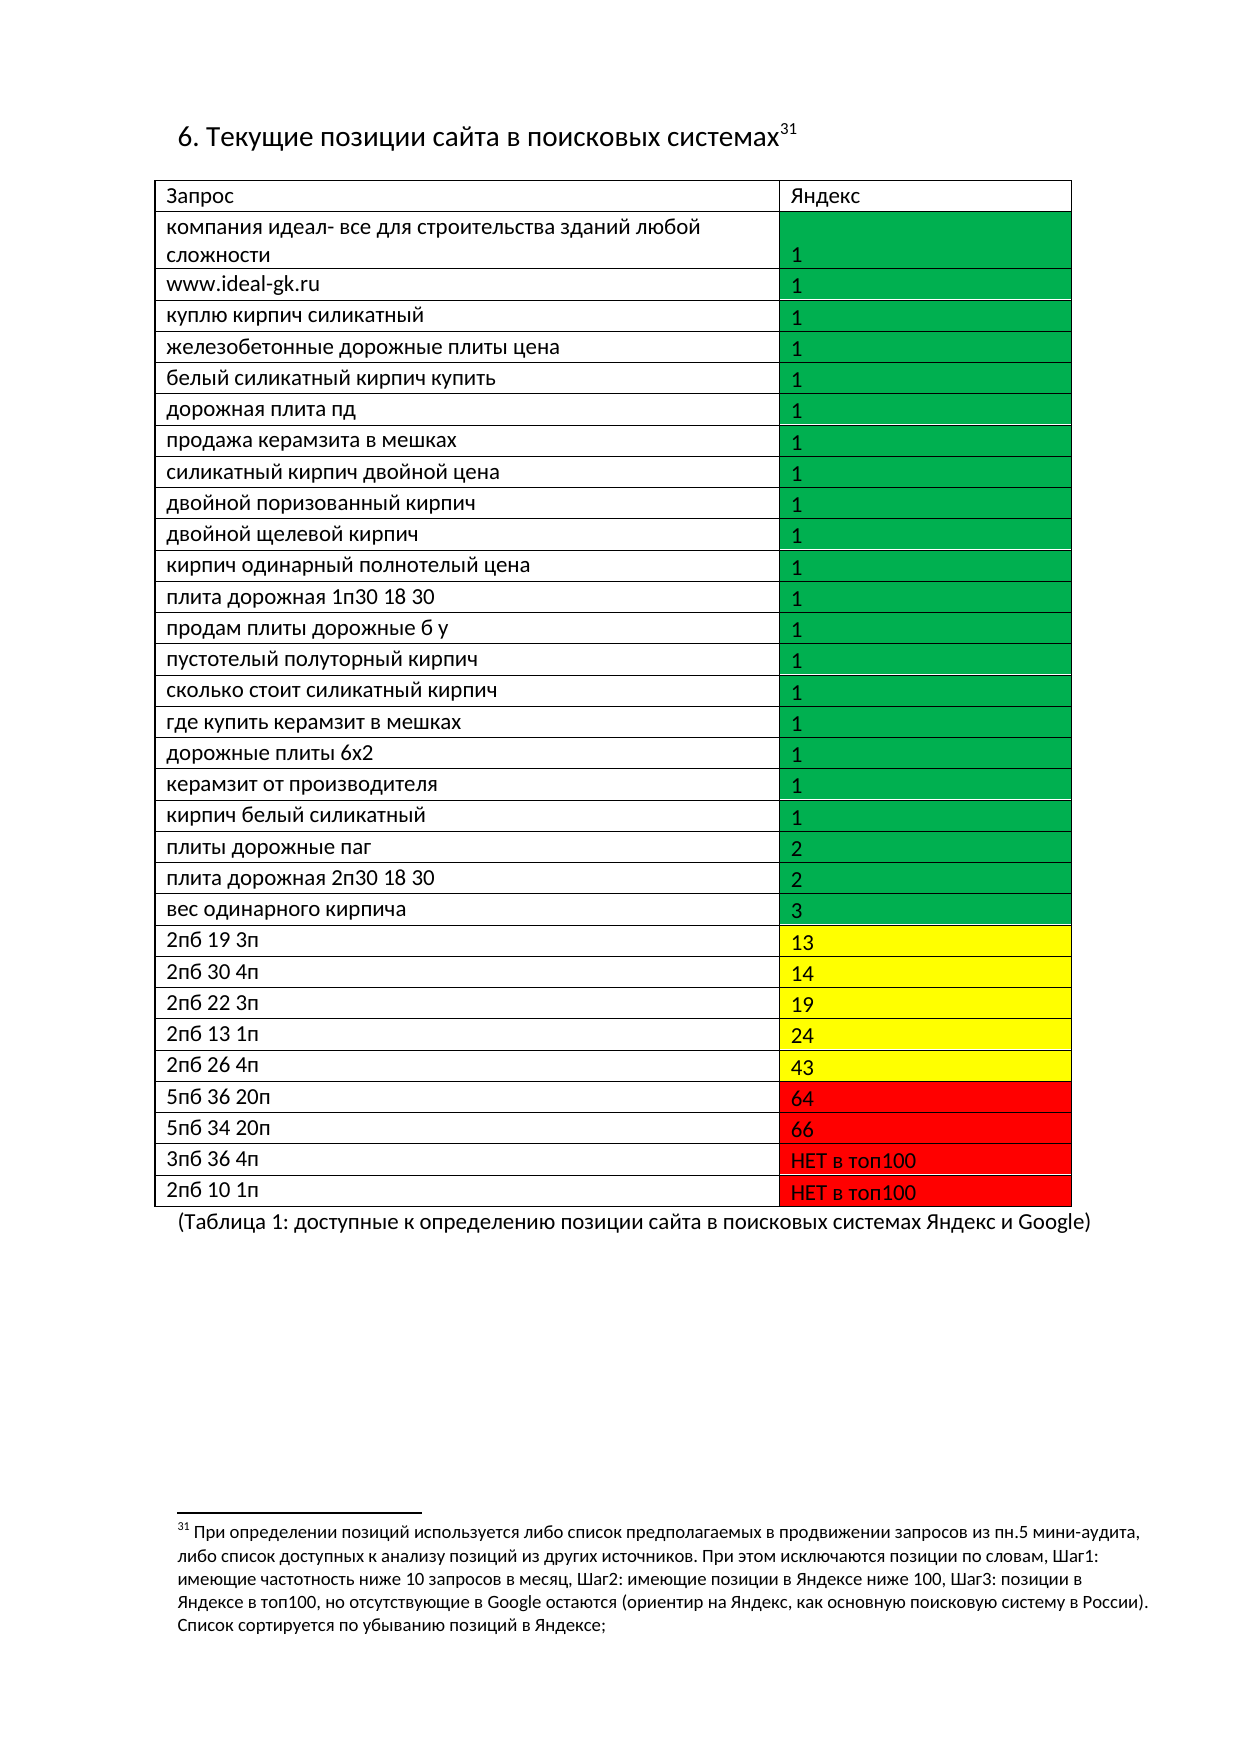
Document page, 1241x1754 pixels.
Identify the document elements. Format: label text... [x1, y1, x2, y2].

table_cell 1 [780, 551, 1071, 581]
text 6. Текущие позиции сайта в поисковых системах [177, 118, 1152, 154]
table_cell 5пб 36 20п [156, 1082, 779, 1112]
table_cell 24 [780, 1019, 1071, 1049]
table_cell 13 [780, 926, 1071, 956]
table_header Яндекс [780, 181, 1071, 211]
table_cell 5пб 34 20п [156, 1113, 779, 1143]
table_cell белый силикатный кирпич купить [156, 363, 779, 393]
table_cell 2пб 26 4п [156, 1051, 779, 1081]
table_cell 1 [780, 394, 1071, 424]
table_cell двойной щелевой кирпич [156, 519, 779, 549]
table_cell 1 [780, 488, 1071, 518]
table_cell плиты дорожные паг [156, 832, 779, 862]
table_cell 14 [780, 957, 1071, 987]
table_cell 3пб 36 4п [156, 1144, 779, 1174]
table_cell плита дорожная 2п30 18 30 [156, 863, 779, 893]
table_cell продажа керамзита в мешках [156, 426, 779, 456]
table_cell 1 [780, 801, 1071, 831]
text (Таблица 1: доступные к определению позиции сайта в поисковых системах Яндекс и Google) [177, 1207, 1152, 1235]
table_cell 3 [780, 894, 1071, 924]
table_cell дорожная плита пд [156, 394, 779, 424]
table_cell 2пб 19 3п [156, 926, 779, 956]
table_cell 2 [780, 863, 1071, 893]
table_cell 1 [780, 332, 1071, 362]
table_cell дорожные плиты 6х2 [156, 738, 779, 768]
table_cell 66 [780, 1113, 1071, 1143]
table_cell кирпич одинарный полнотелый цена [156, 551, 779, 581]
table_cell силикатный кирпич двойной цена [156, 457, 779, 487]
table_cell 1 [780, 769, 1071, 799]
table_cell www.ideal-gk.ru [156, 269, 779, 299]
table_cell 1 [780, 582, 1071, 612]
table_cell 1 [780, 301, 1071, 331]
table_cell вес одинарного кирпича [156, 894, 779, 924]
table_cell 1 [780, 738, 1071, 768]
table_cell сколько стоит силикатный кирпич [156, 676, 779, 706]
table_cell где купить керамзит в мешках [156, 707, 779, 737]
table_cell керамзит от производителя [156, 769, 779, 799]
table_cell железобетонные дорожные плиты цена [156, 332, 779, 362]
table_cell 1 [780, 644, 1071, 674]
table_cell пустотелый полуторный кирпич [156, 644, 779, 674]
table_cell 1 [780, 269, 1071, 299]
table_cell 1 [780, 457, 1071, 487]
table_cell 64 [780, 1082, 1071, 1112]
table_cell 2пб 10 1п [156, 1176, 779, 1206]
table_cell 1 [780, 676, 1071, 706]
table_cell двойной поризованный кирпич [156, 488, 779, 518]
table_cell плита дорожная 1п30 18 30 [156, 582, 779, 612]
table_cell 1 [780, 426, 1071, 456]
table_cell 43 [780, 1051, 1071, 1081]
table_cell 1 [780, 707, 1071, 737]
table_cell 1 [780, 613, 1071, 643]
table_cell 1 [780, 519, 1071, 549]
table_cell НЕТ в топ100 [780, 1144, 1071, 1174]
table_cell 19 [780, 988, 1071, 1018]
table_cell НЕТ в топ100 [780, 1176, 1071, 1206]
table_cell 2пб 22 3п [156, 988, 779, 1018]
table_cell 1 [780, 212, 1071, 268]
table_cell 2пб 13 1п [156, 1019, 779, 1049]
table_cell 1 [780, 363, 1071, 393]
table_header Запрос [156, 181, 779, 211]
table_cell компания идеал- все для строительства зданий любой сложности [156, 212, 779, 268]
table_cell продам плиты дорожные б у [156, 613, 779, 643]
table_cell кирпич белый силикатный [156, 801, 779, 831]
table_cell 2 [780, 832, 1071, 862]
table_cell куплю кирпич силикатный [156, 301, 779, 331]
table_cell 2пб 30 4п [156, 957, 779, 987]
